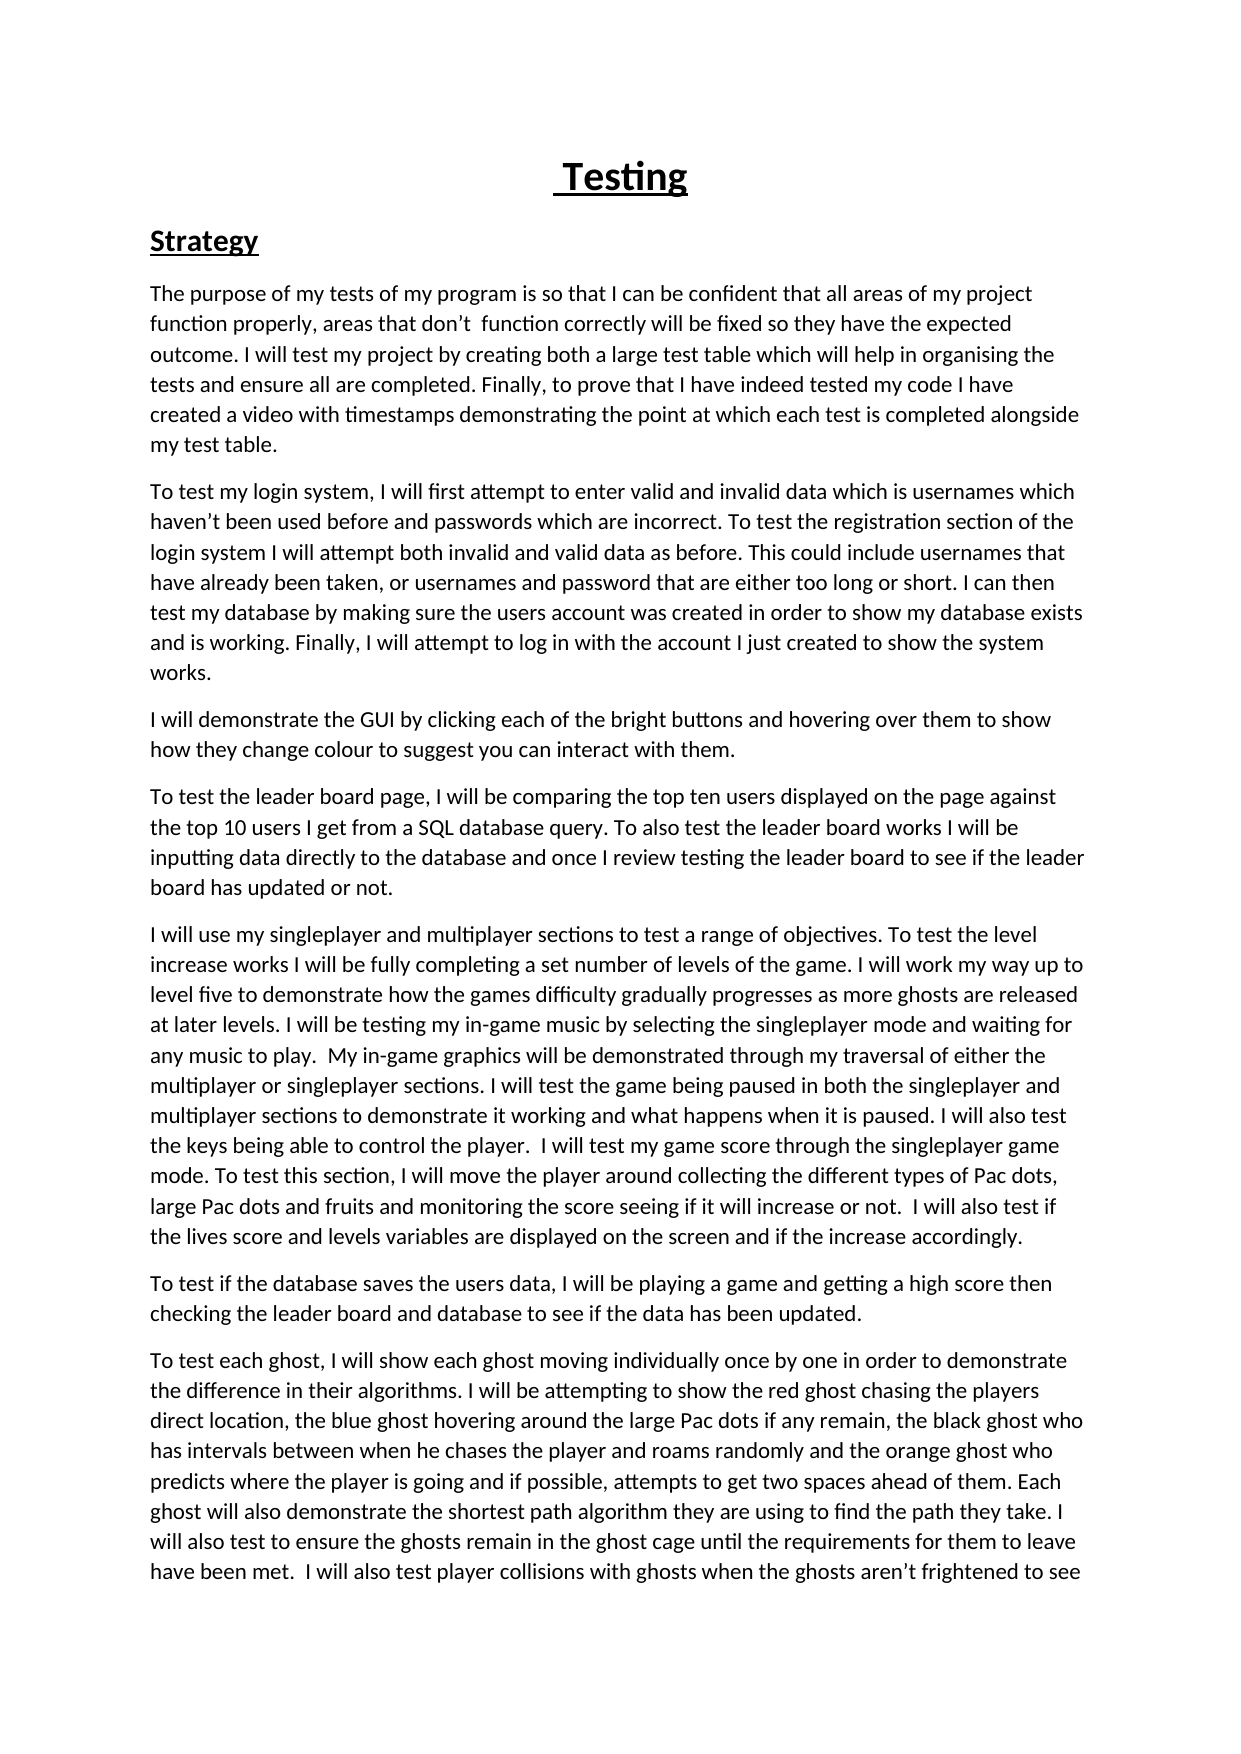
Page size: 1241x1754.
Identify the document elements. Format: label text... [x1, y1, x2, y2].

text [150, 1346, 1090, 1586]
text Strategy [150, 222, 1090, 260]
text To test the leader board page, I will be comparing the top ten users displayed on the page against the top 10 users I get from a SQL database query. To also test the leader board works I will be inputting data directly to the database and once I review testing the leader board to see if the leader board has updated or not. [150, 782, 1090, 901]
text I will use my singleplayer and multiplayer sections to test a range of objectives. To test the level increase works I will be fully completing a set number of levels of the game. I will work my way up to level five to demonstrate how the games difficulty gradually progresses as more ghosts are released at later levels. I will be testing my in-game music by selecting the singleplayer mode and waiting for any music to play. My in-game graphics will be demonstrated through my traversal of either the multiplayer or singleplayer sections. I will test the game being paused in both the singleplayer and multiplayer sections to demonstrate it working and what happens when it is paused. I will also test the keys being able to control the player. I will test my game score through the singleplayer game mode. To test this section, I will move the player around collecting the different types of Pac dots, large Pac dots and fruits and monitoring the score seeing if it will increase or not. I will also test if the lives score and levels variables are displayed on the screen and if the increase accordingly. [150, 920, 1090, 1250]
text I will demonstrate the GUI by clicking each of the bright buttons and hovering over them to show how they change colour to suggest you can interact with them. [150, 705, 1090, 764]
text Testing [150, 150, 1090, 201]
text To test if the database saves the users data, I will be playing a game and getting a high score then checking the leader board and database to see if the data has been updated. [150, 1269, 1090, 1327]
text To test my login system, I will first attempt to enter valid and invalid data which is usernames which haven’t been used before and passwords which are incorrect. To test the registration section of the login system I will attempt both invalid and valid data as before. This could include usernames that have already been taken, or usernames and password that are either too long or short. I can then test my database by making sure the users account was created in order to show my database exists and is working. Finally, I will attempt to log in with the account I just created to show the system works. [150, 477, 1090, 687]
text The purpose of my tests of my program is so that I can be confident that all areas of my project function properly, areas that don’t function correctly will be fixed so they have the expected outcome. I will test my project by creating both a large test table which will help in organising the tests and ensure all are completed. Finally, to prove that I have indeed tested my code I have created a video with timestamps demonstrating the point at which each test is completed alongside my test table. [150, 279, 1090, 458]
